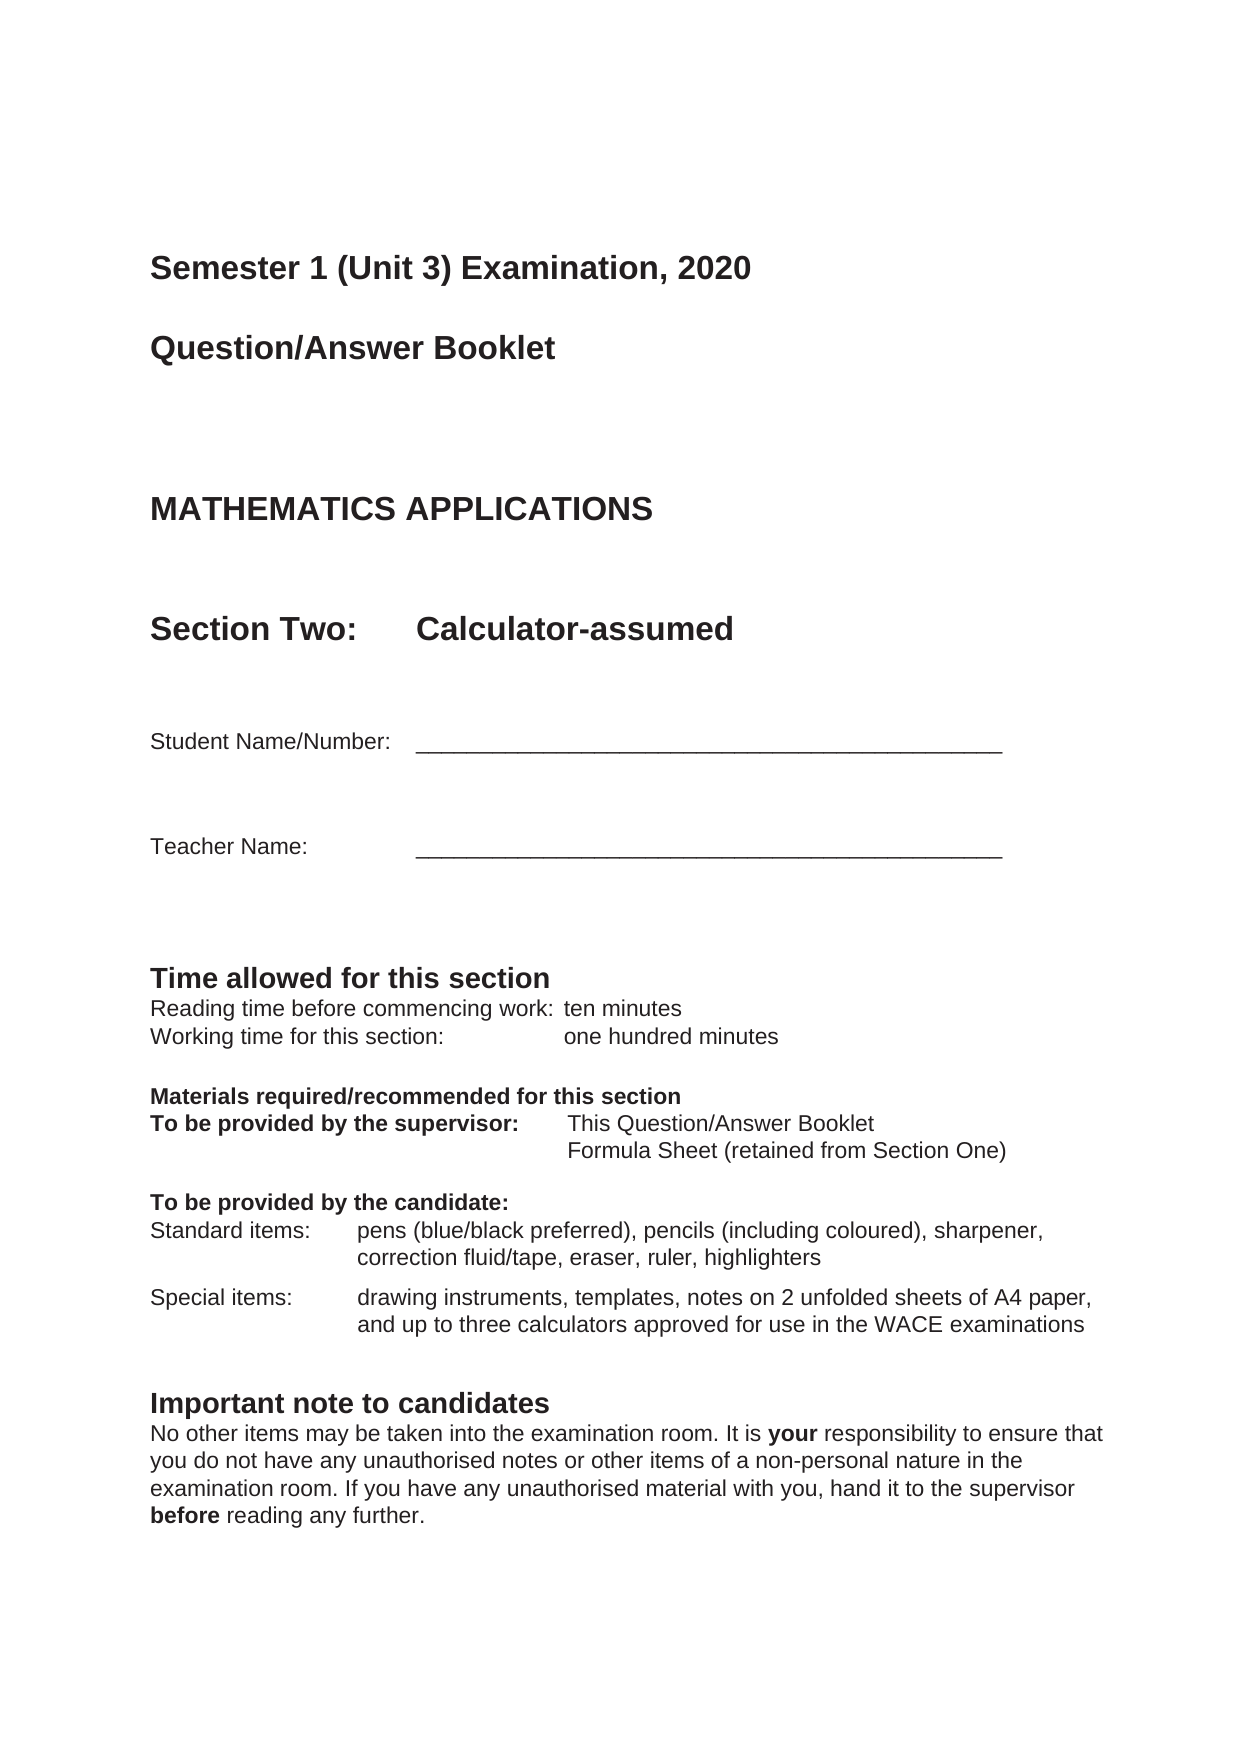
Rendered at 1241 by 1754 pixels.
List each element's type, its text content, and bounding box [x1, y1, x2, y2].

text Special items: drawing instruments, templates, notes on 2 unfolded sheets of A4 paper, and up to three calculators approved for use in the WACE examinations [150, 1284, 1130, 1337]
text Semester 1 (Unit 3) Examination, 2020 [150, 248, 1134, 287]
text Student Name/Number: ______________________________________________ [150, 728, 1134, 754]
text To be provided by the candidate: [150, 1189, 1134, 1216]
text Question/Answer Booklet [150, 328, 1134, 367]
text No other items may be taken into the examination room. It is your responsibility to ensure that you do not have any unauthorised notes or other items of a non-personal nature in the examination room. If you have any unauthorised material with you, hand it to the supervisor before reading any further. [150, 1420, 1129, 1528]
text Working time for this section: one hundred minutes [150, 1023, 1134, 1049]
text Time allowed for this section [150, 962, 1134, 996]
text Important note to candidates [150, 1387, 1134, 1420]
text To be provided by the supervisor: This Question/Answer Booklet [150, 1111, 1134, 1137]
text Reading time before commencing work: ten minutes [150, 996, 1134, 1022]
text Teacher Name: ______________________________________________ [150, 833, 1134, 859]
text Formula Sheet (retained from Section One) [150, 1137, 1134, 1163]
text Standard items: pens (blue/black preferred), pencils (including coloured), sharpener, [150, 1217, 1134, 1243]
text Materials required/recommended for this section [150, 1077, 1134, 1111]
text correction fluid/tape, eraser, ruler, highlighters [150, 1244, 1134, 1271]
text Section Two: Calculator-assumed [150, 609, 1134, 647]
text MATHEMATICS APPLICATIONS [150, 489, 1134, 527]
